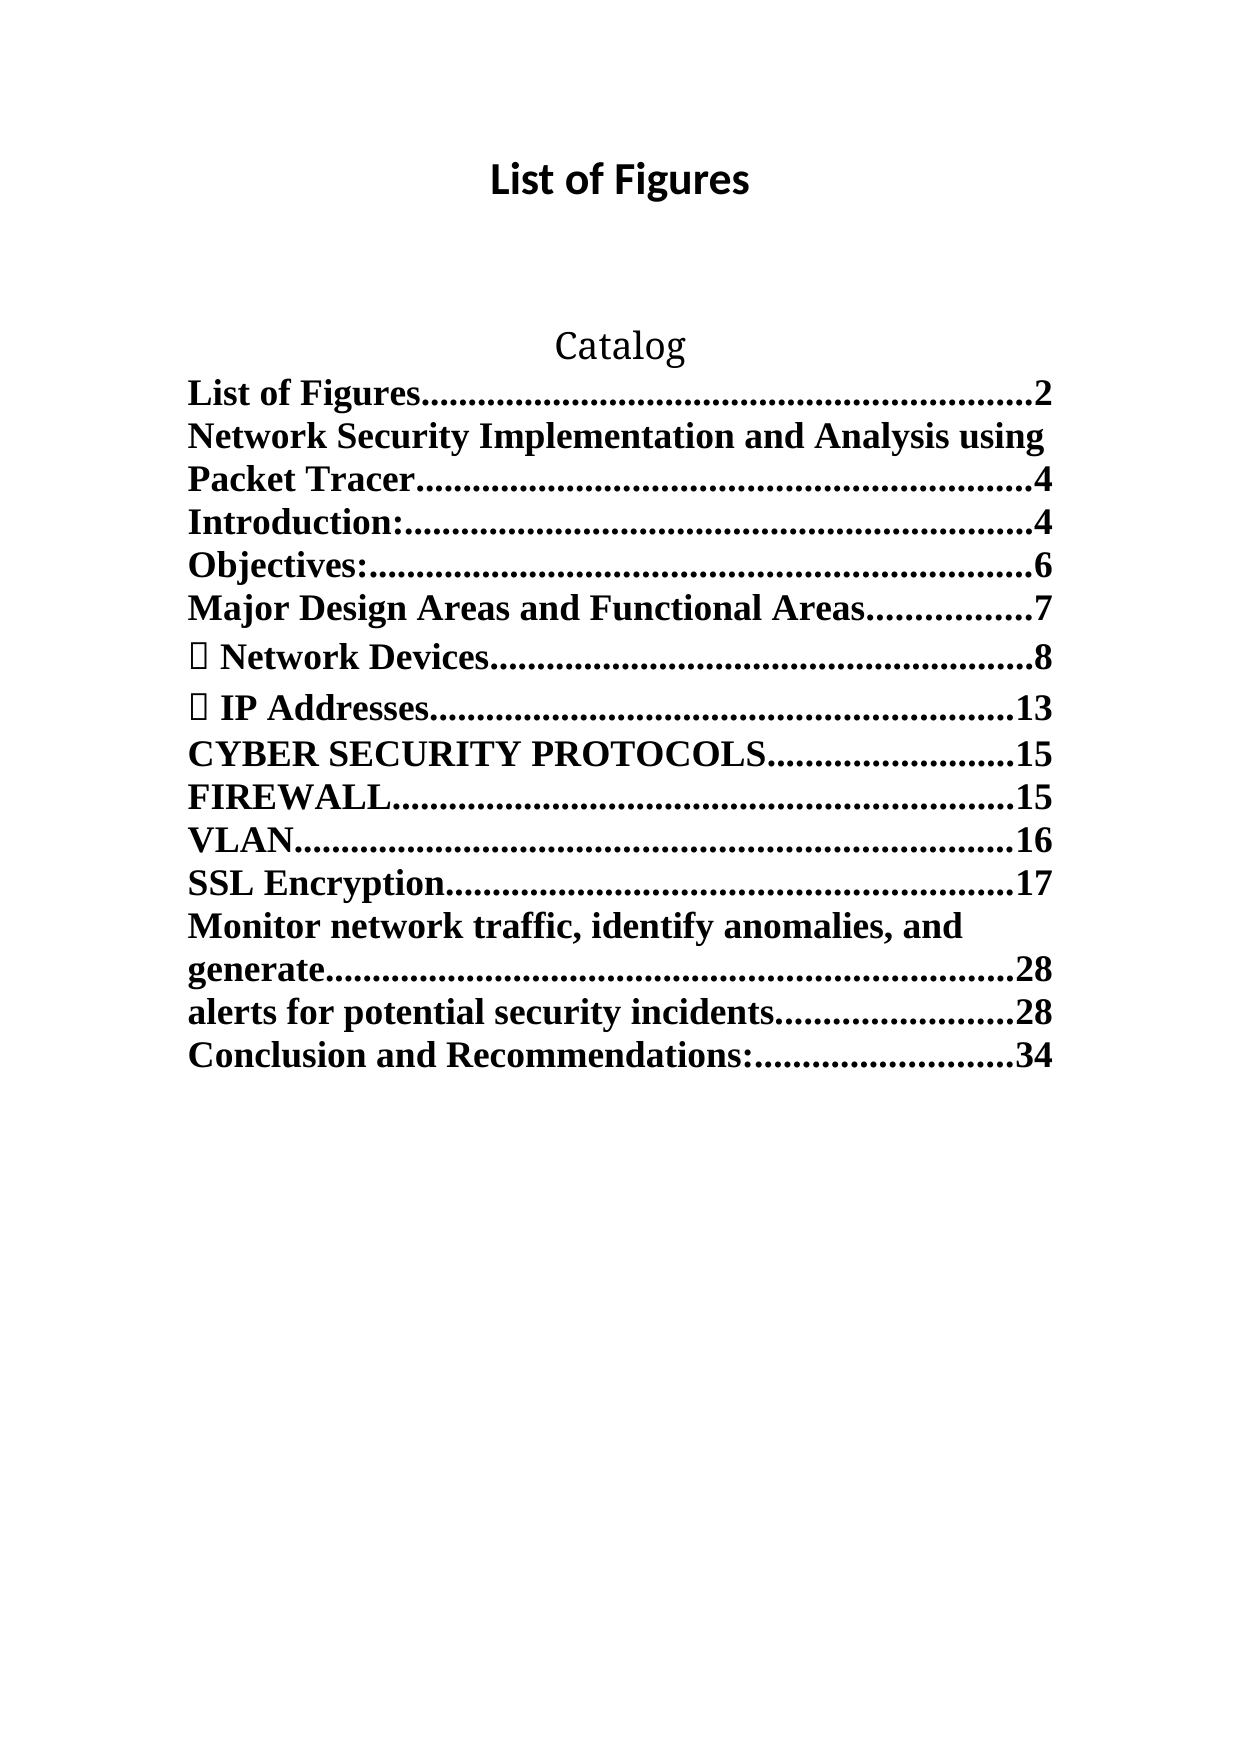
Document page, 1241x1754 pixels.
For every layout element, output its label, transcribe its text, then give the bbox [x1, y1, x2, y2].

subtitle List of Figures [187, 150, 1053, 206]
